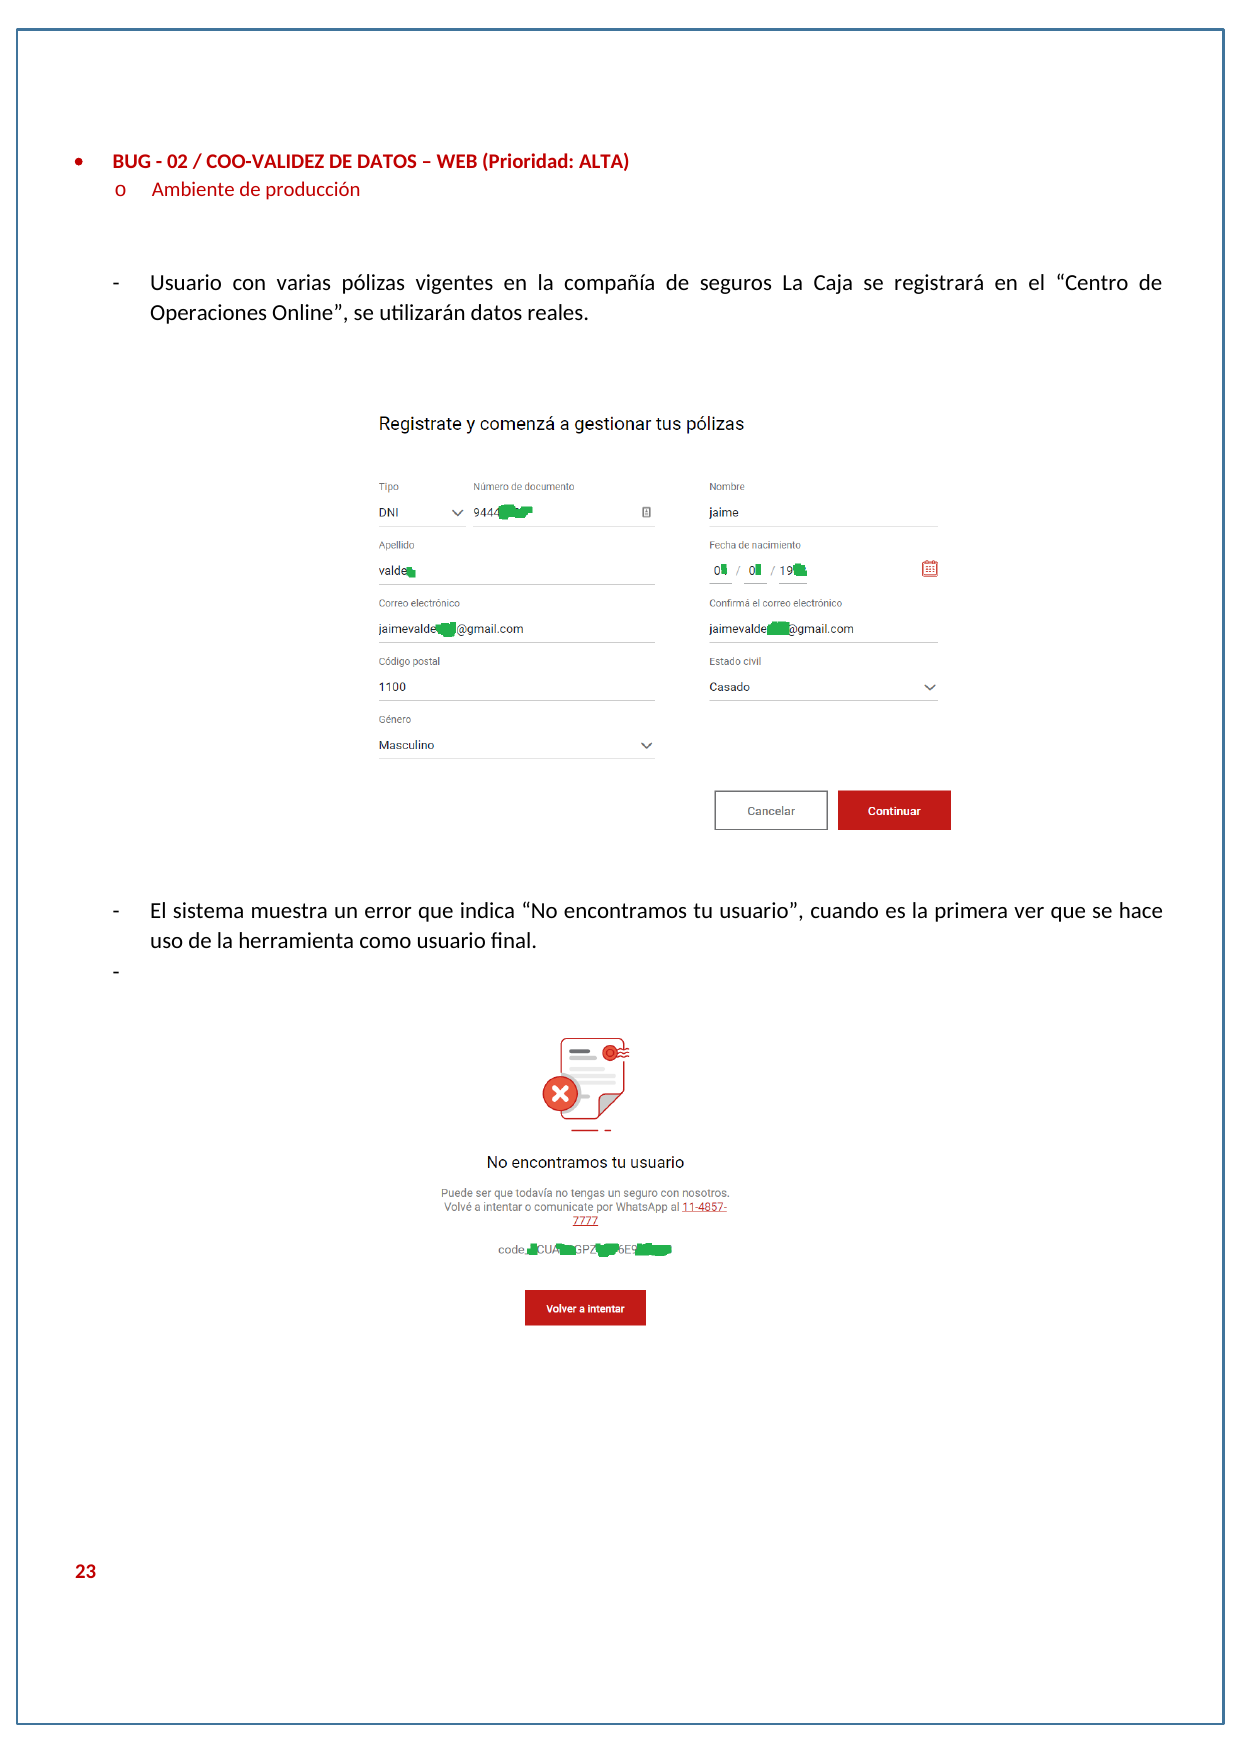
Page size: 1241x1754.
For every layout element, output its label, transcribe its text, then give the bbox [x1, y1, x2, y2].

text 23 [75, 1559, 1165, 1584]
list Usuario con varias pólizas vigentes en la compañía de seguros La Caja se registrará en el “Centro de Operaciones Online”, se utilizarán datos reales. [112, 268, 1165, 326]
list BUG - 02 / COO-VALIDEZ DE DATOS – WEB (Prioridad: ALTA) [75, 149, 1165, 174]
list El sistema muestra un error que indica “No encontramos tu usuario”, cuando es la primera ver que se hace uso de la herramienta como usuario final. [112, 896, 1165, 954]
picture [395, 1003, 845, 1353]
picture [360, 358, 955, 834]
list Ambiente de producción [114, 176, 1165, 202]
